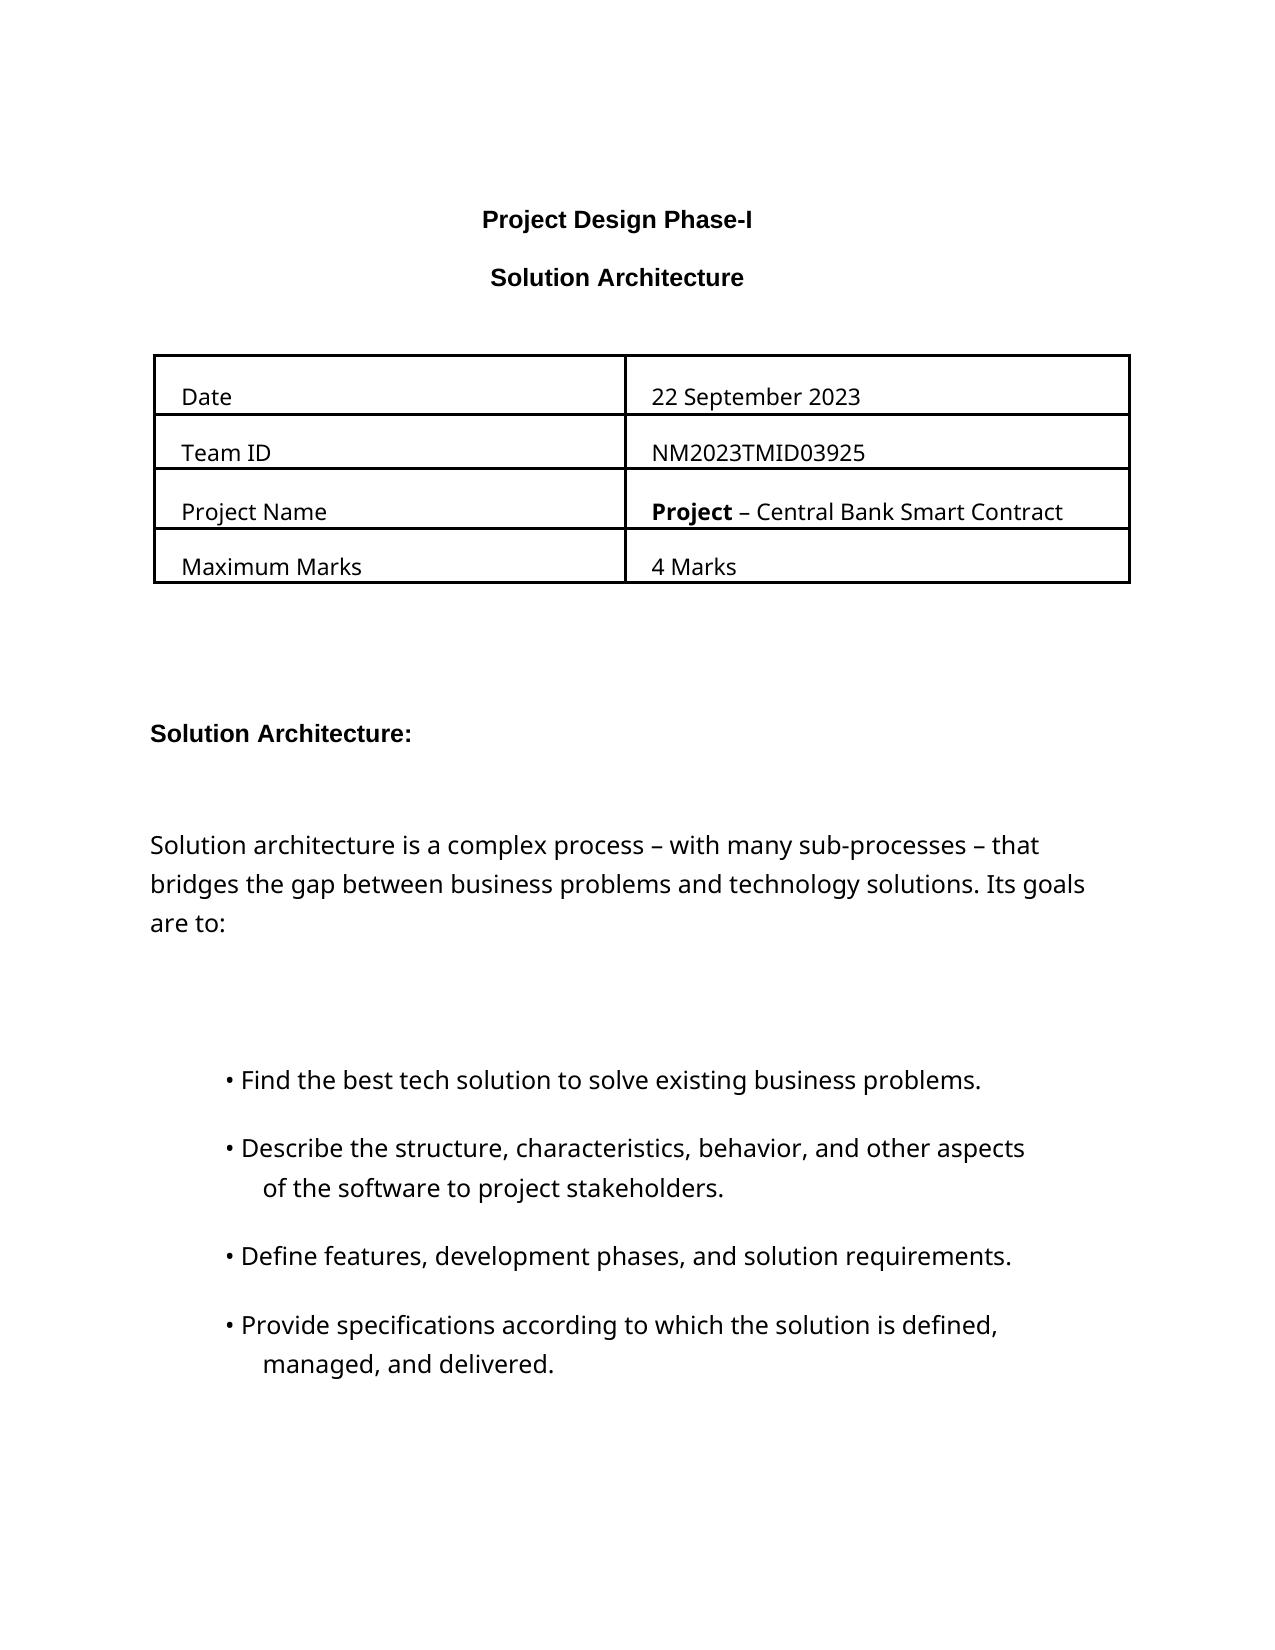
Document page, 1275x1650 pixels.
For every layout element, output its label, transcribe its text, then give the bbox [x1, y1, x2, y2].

text Solution Architecture: [150, 719, 1139, 748]
table_cell NM2023TMID03925 [627, 416, 1128, 467]
list Describe the structure, characteristics, behavior, and other aspects of the software to project stakeholders. [225, 1131, 1050, 1204]
text Solution architecture is a complex process – with many sub-processes – that bridges the gap between business problems and technology solutions. Its goals are to: [150, 827, 1089, 940]
table_cell Team ID [156, 416, 624, 467]
table_header 22 September 2023 [627, 357, 1128, 412]
list Provide specifications according to which the solution is defined, managed, and delivered. [225, 1308, 1071, 1381]
table_cell Project – Central Bank Smart Contract [627, 470, 1128, 527]
list Find the best tech solution to solve existing business problems. [225, 1062, 1139, 1097]
table_cell Project Name [156, 470, 624, 527]
subtitle Project Design Phase-I Solution Architecture [482, 206, 753, 292]
list Define features, development phases, and solution requirements. [225, 1239, 1139, 1273]
table_header Date [156, 357, 624, 412]
table_cell 4 Marks [627, 530, 1128, 581]
table_cell Maximum Marks [156, 530, 624, 581]
